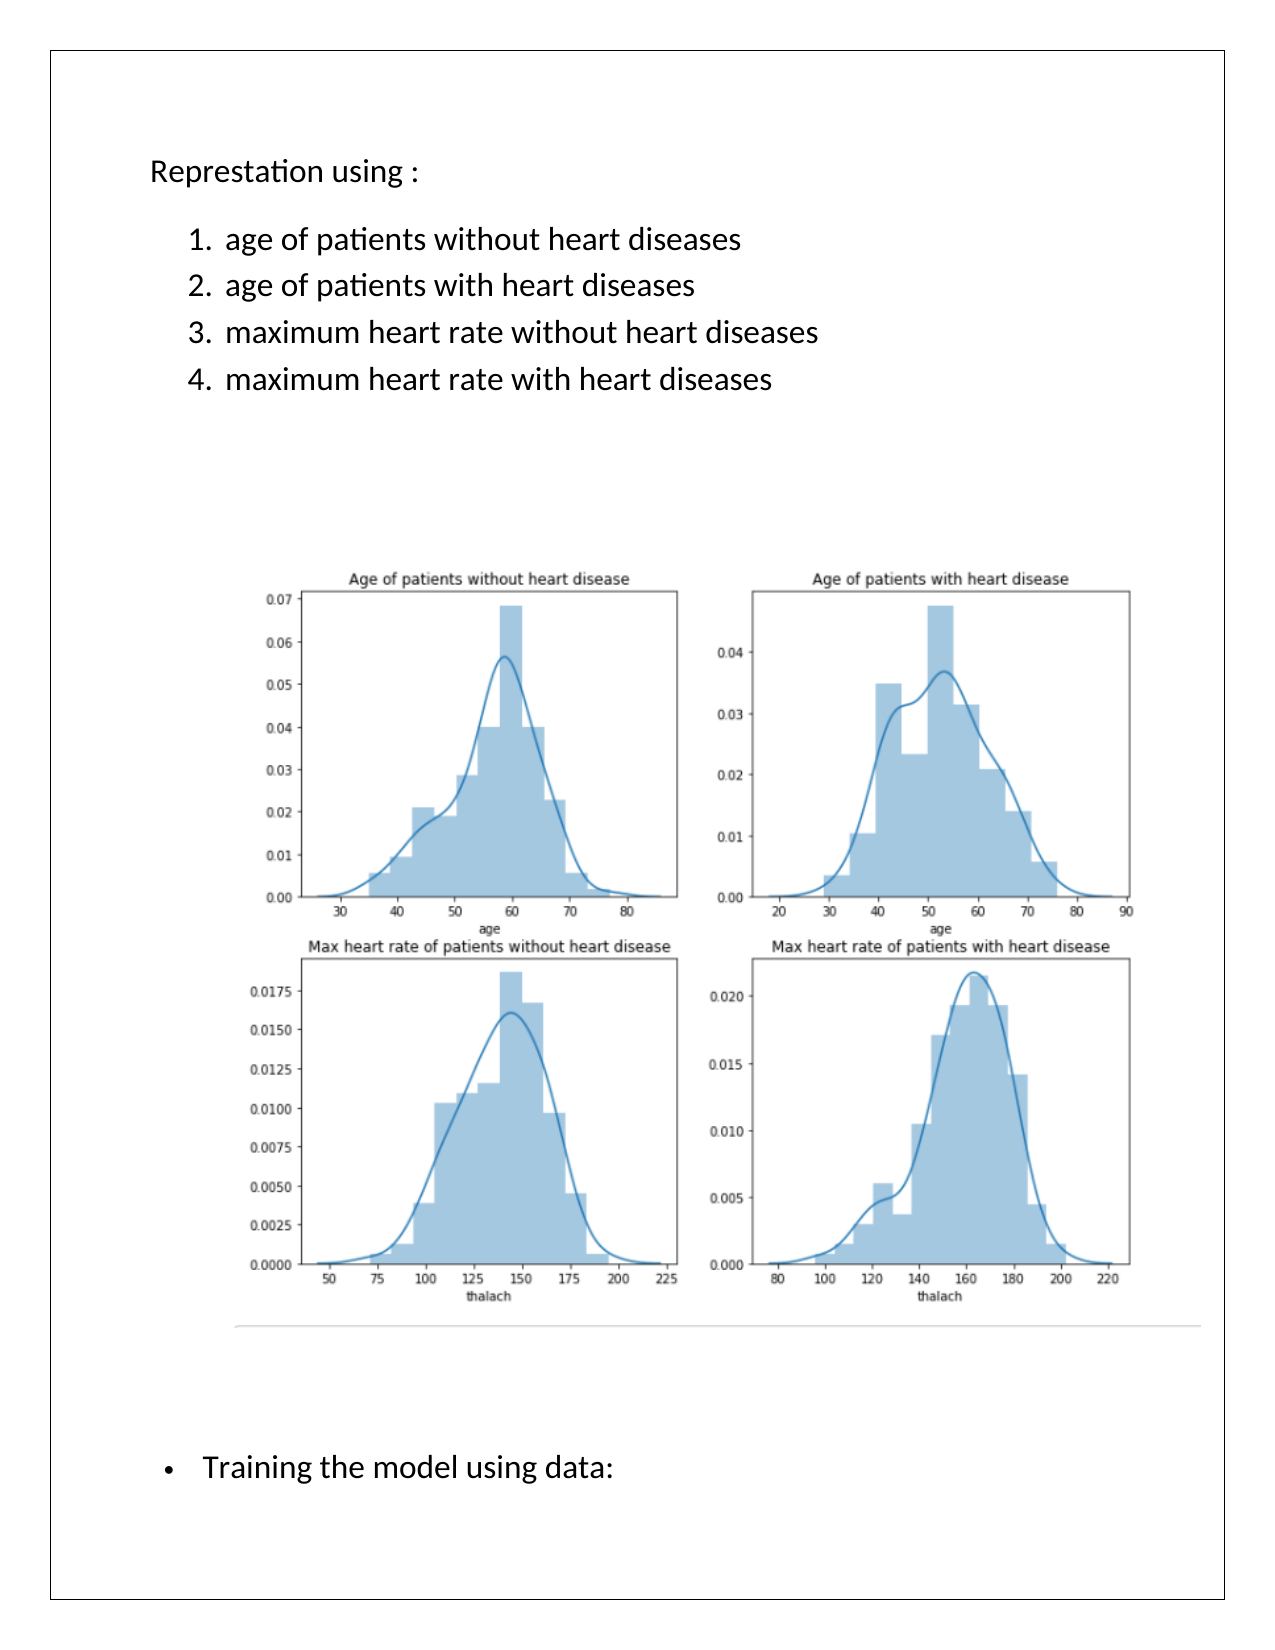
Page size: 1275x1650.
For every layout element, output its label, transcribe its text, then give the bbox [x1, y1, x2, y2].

picture [226, 569, 1202, 1328]
list age of patients with heart diseases [187, 264, 1125, 305]
list maximum heart rate without heart diseases [187, 311, 1125, 352]
list Training the model using data: [165, 1446, 1125, 1487]
list maximum heart rate with heart diseases [187, 358, 1125, 399]
list age of patients without heart diseases [187, 218, 1125, 258]
text Represtation using : [150, 150, 1125, 191]
